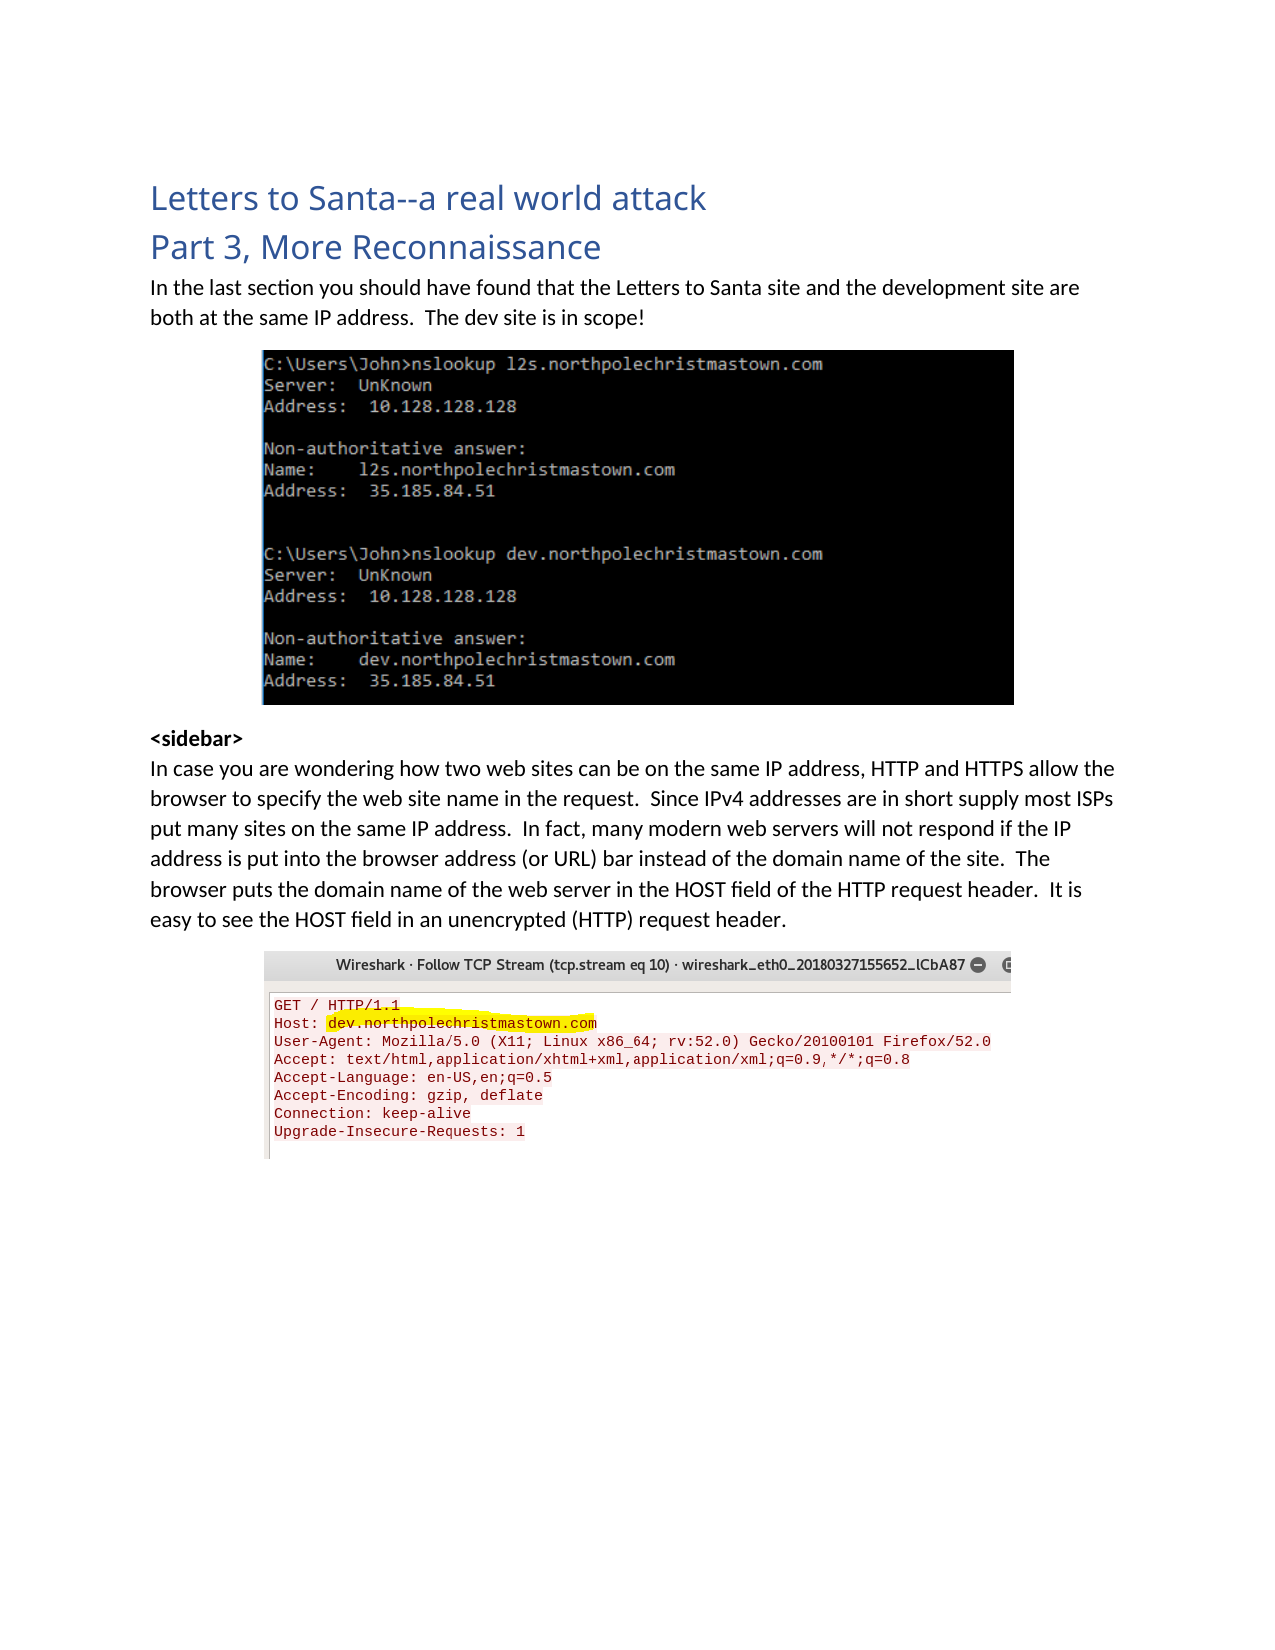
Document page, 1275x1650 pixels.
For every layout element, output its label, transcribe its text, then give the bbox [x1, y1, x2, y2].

picture [261, 350, 1014, 705]
picture [264, 951, 1011, 1159]
text In the last section you should have found that the Letters to Santa site and the development site are both at the same IP address. The dev site is in scope! [150, 273, 1125, 331]
subtitle Letters to Santa--a real world attack Part 3, More Reconnaissance [150, 175, 1125, 269]
text <sidebar> In case you are wondering how two web sites can be on the same IP address, HTTP and HTTPS allow the browser to specify the web site name in the request. Since IPv4 addresses are in short supply most ISPs put many sites on the same IP address. In fact, many modern web servers will not respond if the IP address is put into the browser address (or URL) bar instead of the domain name of the site. The browser puts the domain name of the web server in the HOST field of the HTTP request header. It is easy to see the HOST field in an unencrypted (HTTP) request header. [150, 724, 1125, 933]
